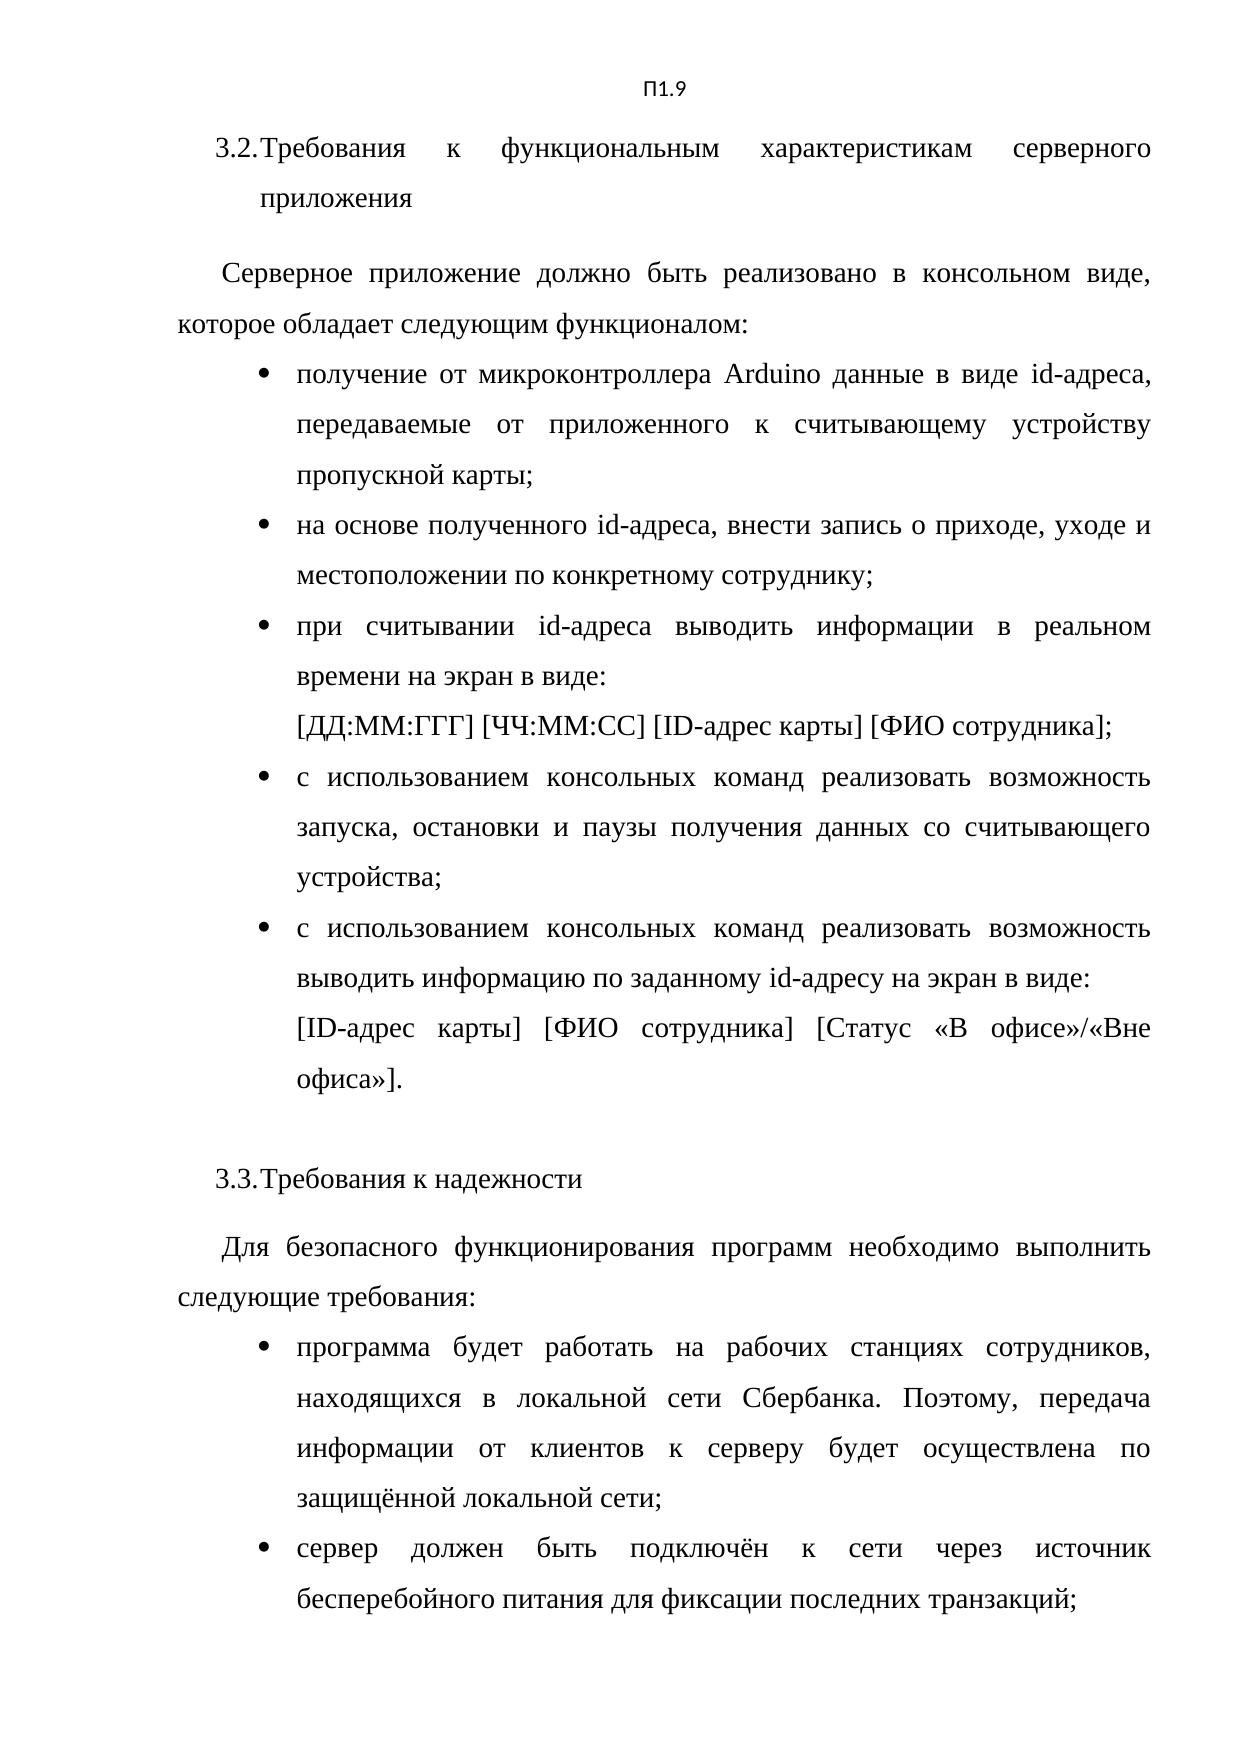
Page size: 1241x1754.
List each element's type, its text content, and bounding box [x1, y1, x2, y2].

list Требования к функциональным характеристикам серверного приложения [215, 130, 1152, 214]
text [ДД:ММ:ГГГ] [ЧЧ:ММ:СС] [ID-адрес карты] [ФИО сотрудника]; [296, 708, 1152, 742]
list при считывании id-адреса выводить информации в реальном времени на экран в виде: [259, 608, 1152, 692]
list на основе полученного id-адреса, внести запись о приходе, уходе и местоположении по конкретному сотруднику; [259, 507, 1152, 591]
list с использованием консольных команд реализовать возможность выводить информацию по заданному id-адресу на экран в виде: [259, 910, 1152, 994]
text Серверное приложение должно быть реализовано в консольном виде, которое обладает следующим функционалом: [177, 255, 1152, 339]
list сервер должен быть подключён к сети через источник бесперебойного питания для фиксации последних транзакций; [259, 1531, 1152, 1614]
list программа будет работать на рабочих станциях сотрудников, находящихся в локальной сети Сбербанка. Поэтому, передача информации от клиентов к серверу будет осуществлена по защищённой локальной сети; [259, 1329, 1152, 1514]
list Требования к надежности [215, 1162, 1152, 1195]
text [ID-адрес карты] [ФИО сотрудника] [Статус «В офисе»/«Вне офиса»]. [296, 1011, 1152, 1094]
list получение от микроконтроллера Arduino данные в виде id-адреса, передаваемые от приложенного к считывающему устройству пропускной карты; [259, 356, 1152, 490]
text Для безопасного функционирования программ необходимо выполнить следующие требования: [177, 1229, 1152, 1312]
list с использованием консольных команд реализовать возможность запуска, остановки и паузы получения данных со считывающего устройства; [259, 759, 1152, 893]
